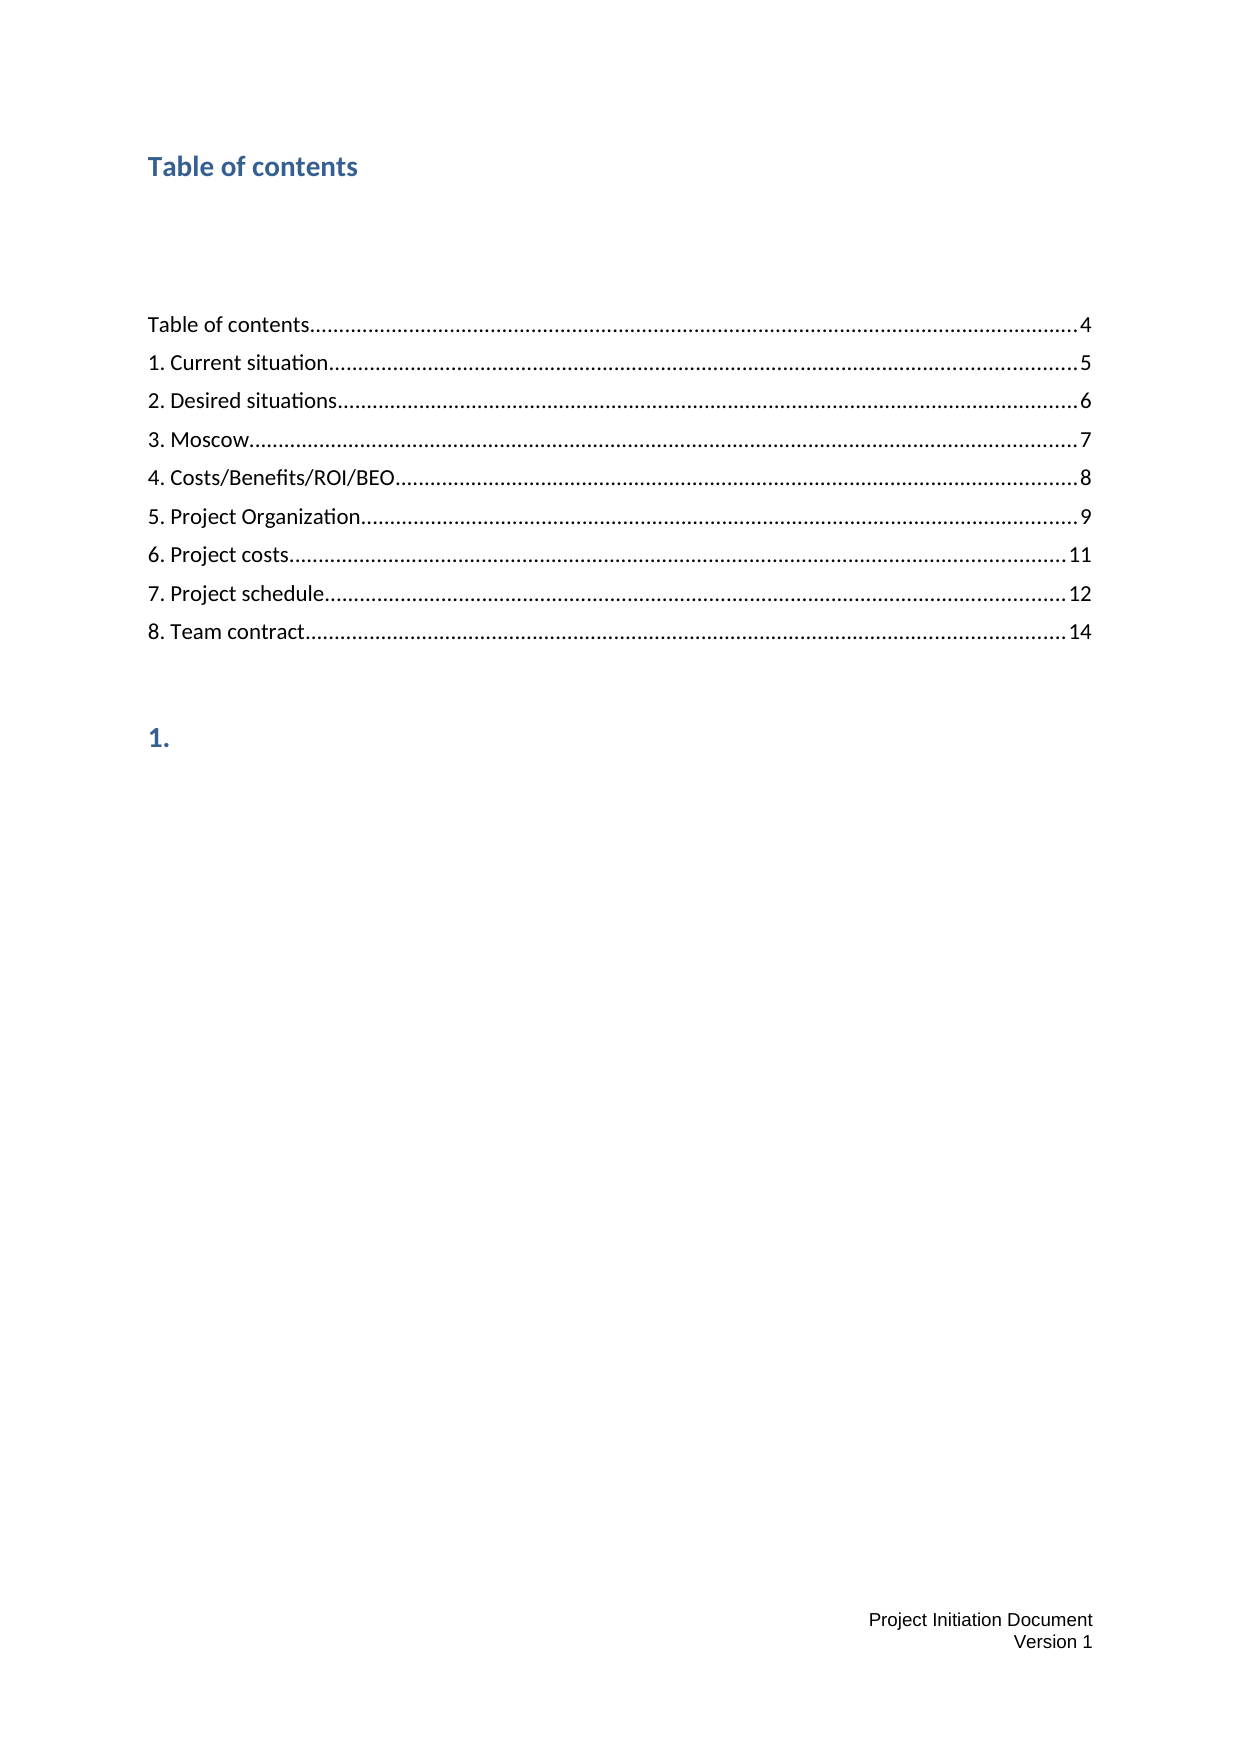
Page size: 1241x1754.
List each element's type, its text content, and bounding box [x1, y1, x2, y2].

subtitle Table of contents [148, 148, 1093, 183]
